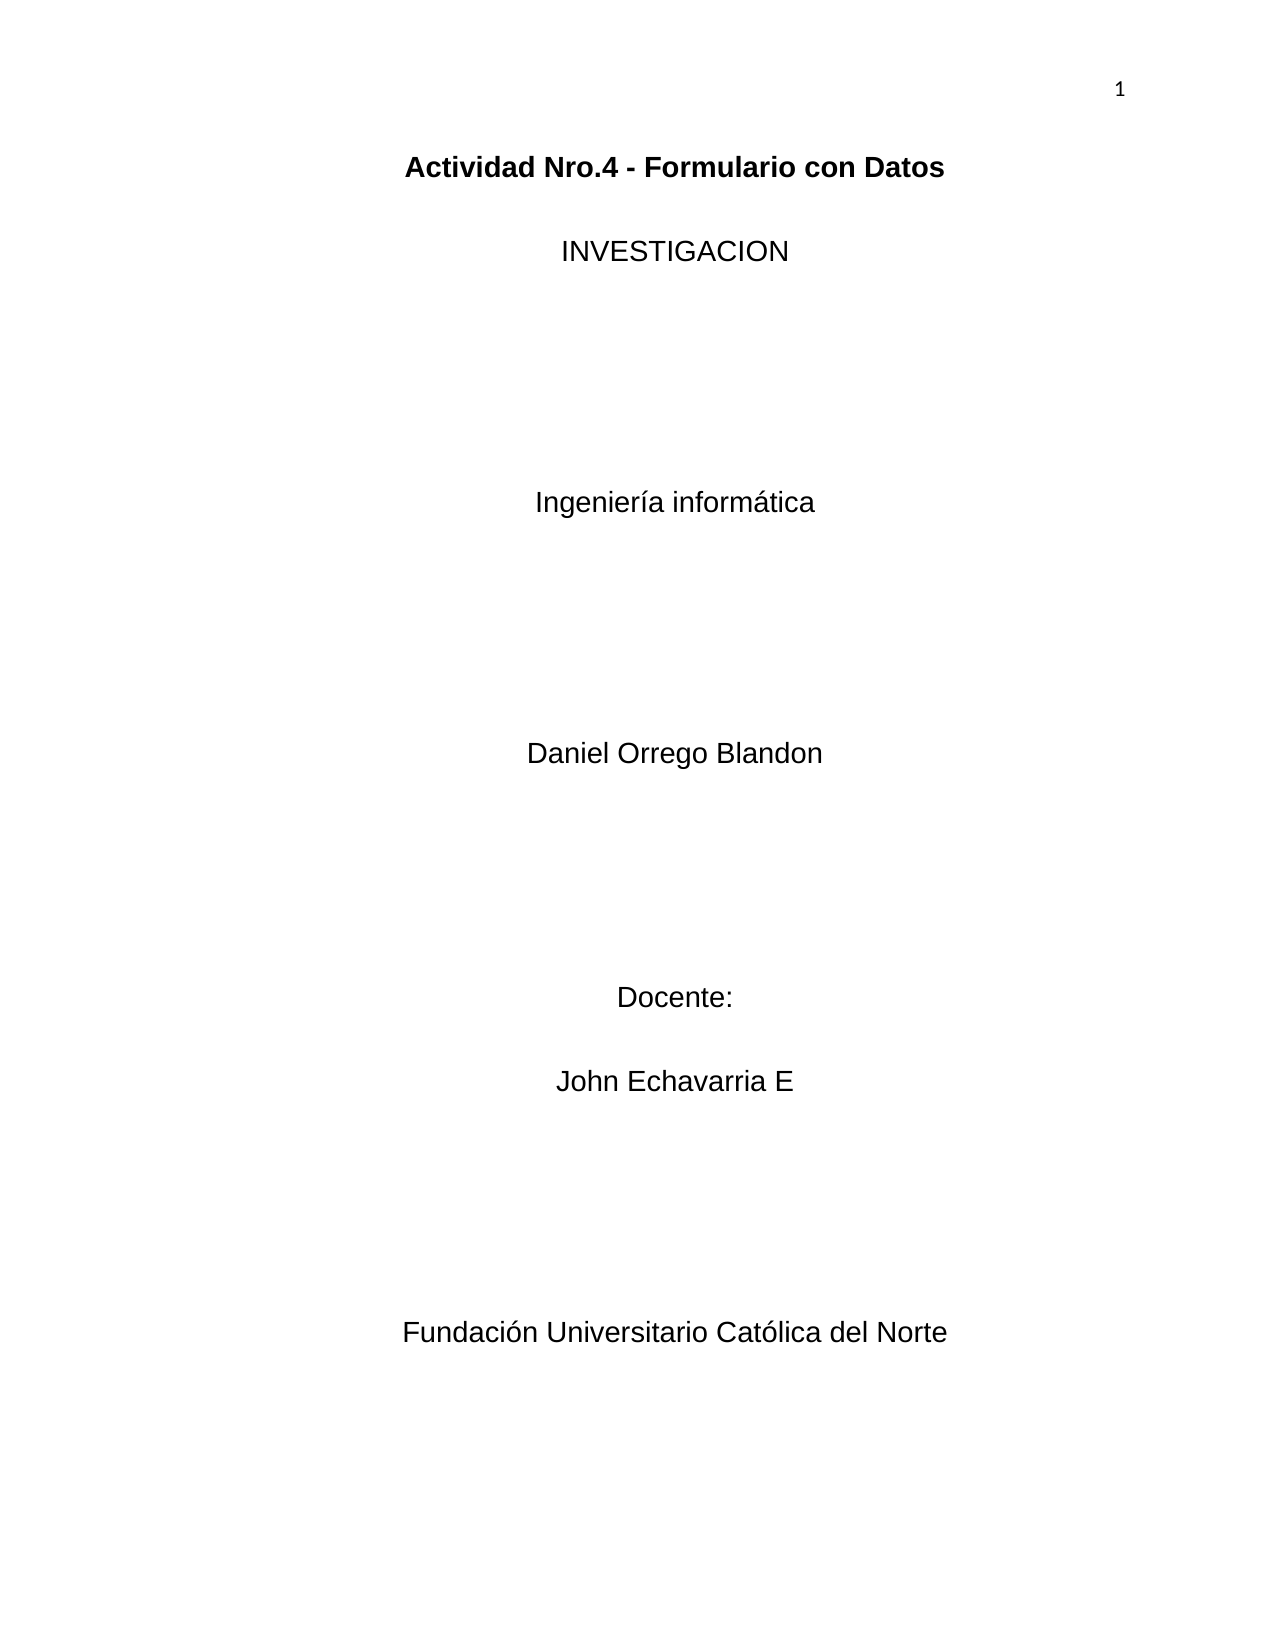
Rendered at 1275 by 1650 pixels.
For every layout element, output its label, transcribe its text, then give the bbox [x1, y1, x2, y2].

text Ingeniería informática [150, 485, 1125, 518]
text INVESTIGACION [150, 234, 1125, 267]
text Daniel Orrego Blandon [150, 736, 1125, 770]
text Docente: [150, 980, 1125, 1014]
text John Echavarria E [150, 1064, 1125, 1098]
text Fundación Universitario Católica del Norte [150, 1315, 1125, 1349]
text Actividad Nro.4 - Formulario con Datos [150, 150, 1125, 183]
